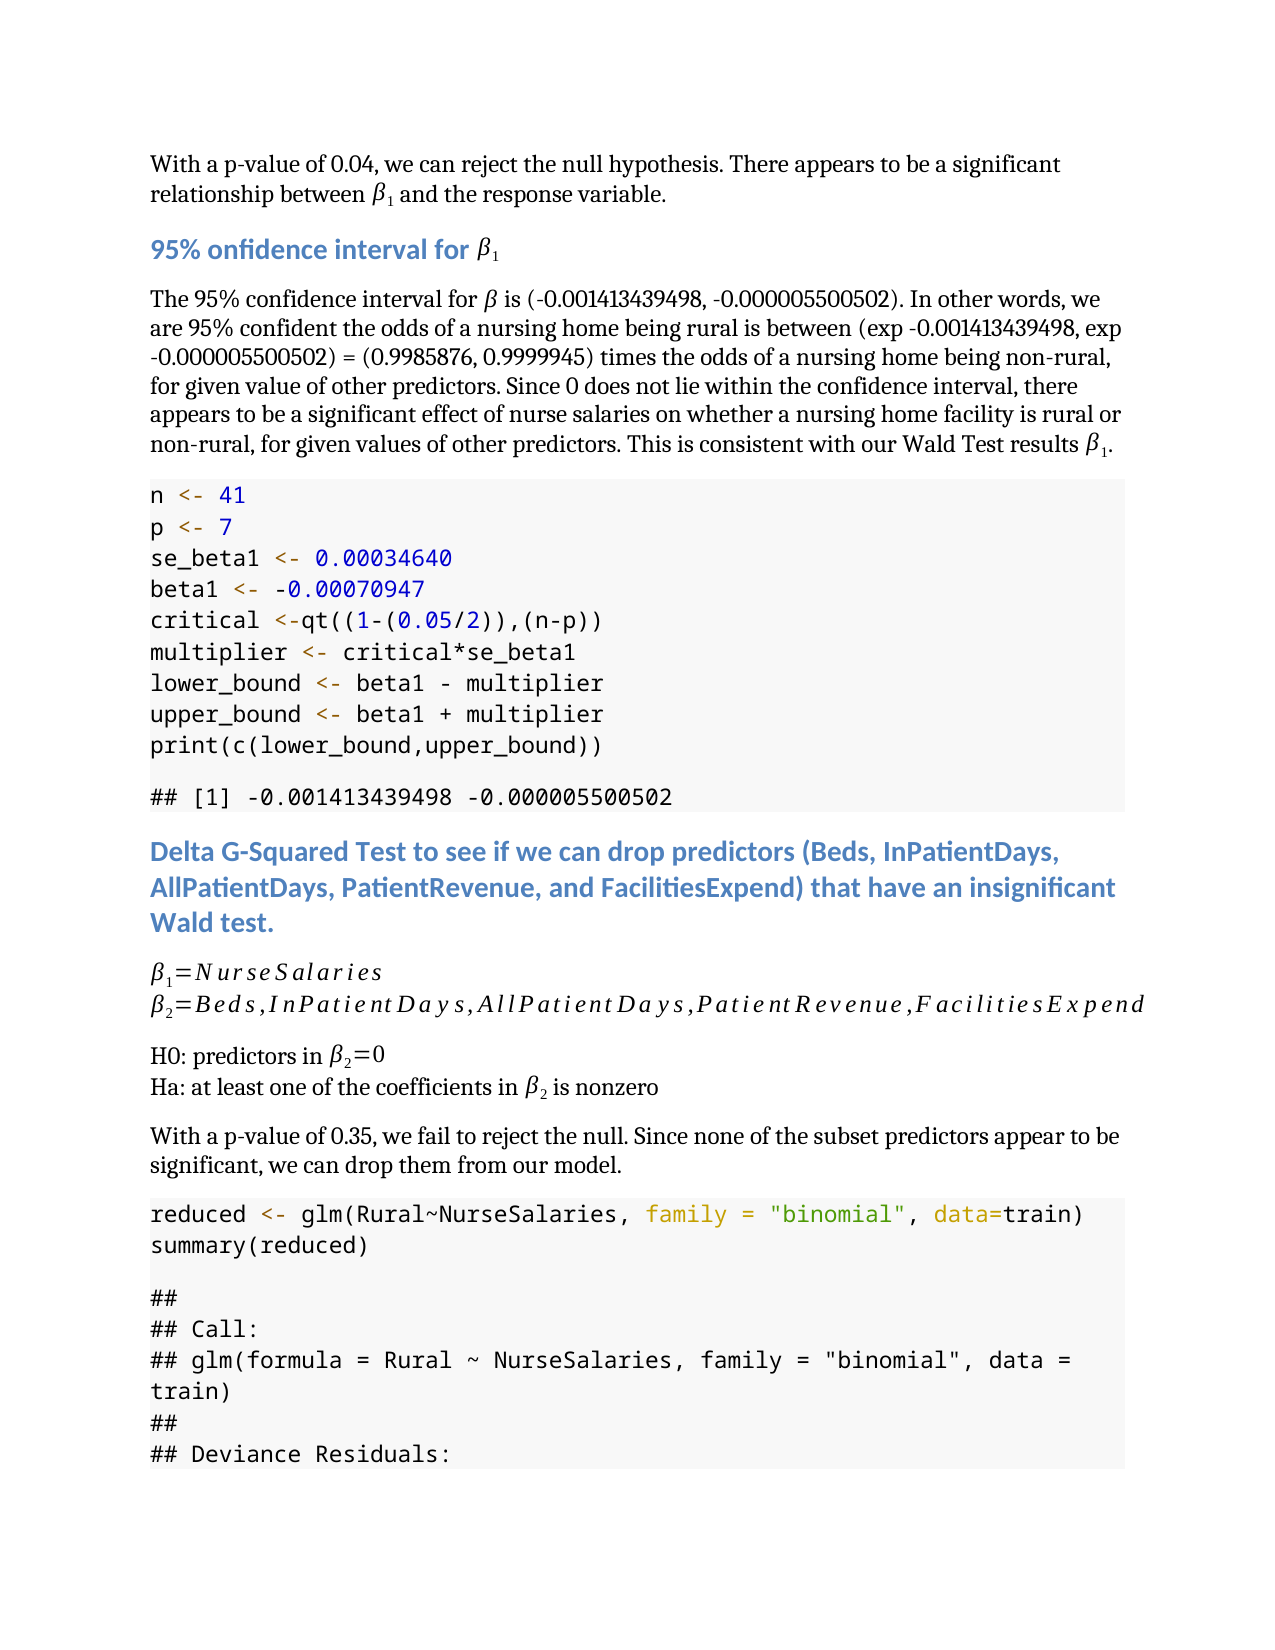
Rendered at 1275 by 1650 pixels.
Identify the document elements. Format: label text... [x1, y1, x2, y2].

subtitle Delta G-Squared Test to see if we can drop predictors (Beds, InPatientDays, AllPatientDays, PatientRevenue, and FacilitiesExpend) that have an insignificant Wald test. [150, 833, 1125, 940]
text With a p-value of 0.04, we can reject the null hypothesis. There appears to be a significant relationship between and the response variable. [150, 150, 1125, 210]
text reduced <- glm(Rural~NurseSalaries, family = "binomial", data=train) summary(reduced) [370, 1198, 1125, 1261]
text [150, 1281, 1125, 1469]
subtitle 95% onfidence interval for [150, 231, 1125, 267]
text The 95% confidence interval for is (-0.001413439498, -0.000005500502). In other words, we are 95% confident the odds of a nursing home being rural is between (exp -0.001413439498, exp -0.000005500502) = (0.9985876, 0.9999945) times the odds of a nursing home being non-rural, for given value of other predictors. Since 0 does not lie within the confidence interval, there appears to be a significant effect of nurse salaries on whether a nursing home facility is rural or non-rural, for given values of other predictors. This is consistent with our Wald Test results . [150, 285, 1125, 460]
text H0: predictors in Ha: at least one of the coefficients in is nonzero [150, 1040, 1125, 1103]
text n <- 41 p <- 7 se_beta1 <- 0.00034640 beta1 <- -0.00070947 critical <-qt((1-(0.05/2)),(n-p)) multiplier <- critical*se_beta1 lower_bound <- beta1 - multiplier upper_bound <- beta1 + multiplier print(c(lower_bound,upper_bound)) [232, 479, 1125, 760]
text ## [1] -0.001413439498 -0.000005500502 [150, 781, 1125, 812]
text With a p-value of 0.35, we fail to reject the null. Since none of the subset predictors appear to be significant, we can drop them from our model. [150, 1122, 1125, 1179]
